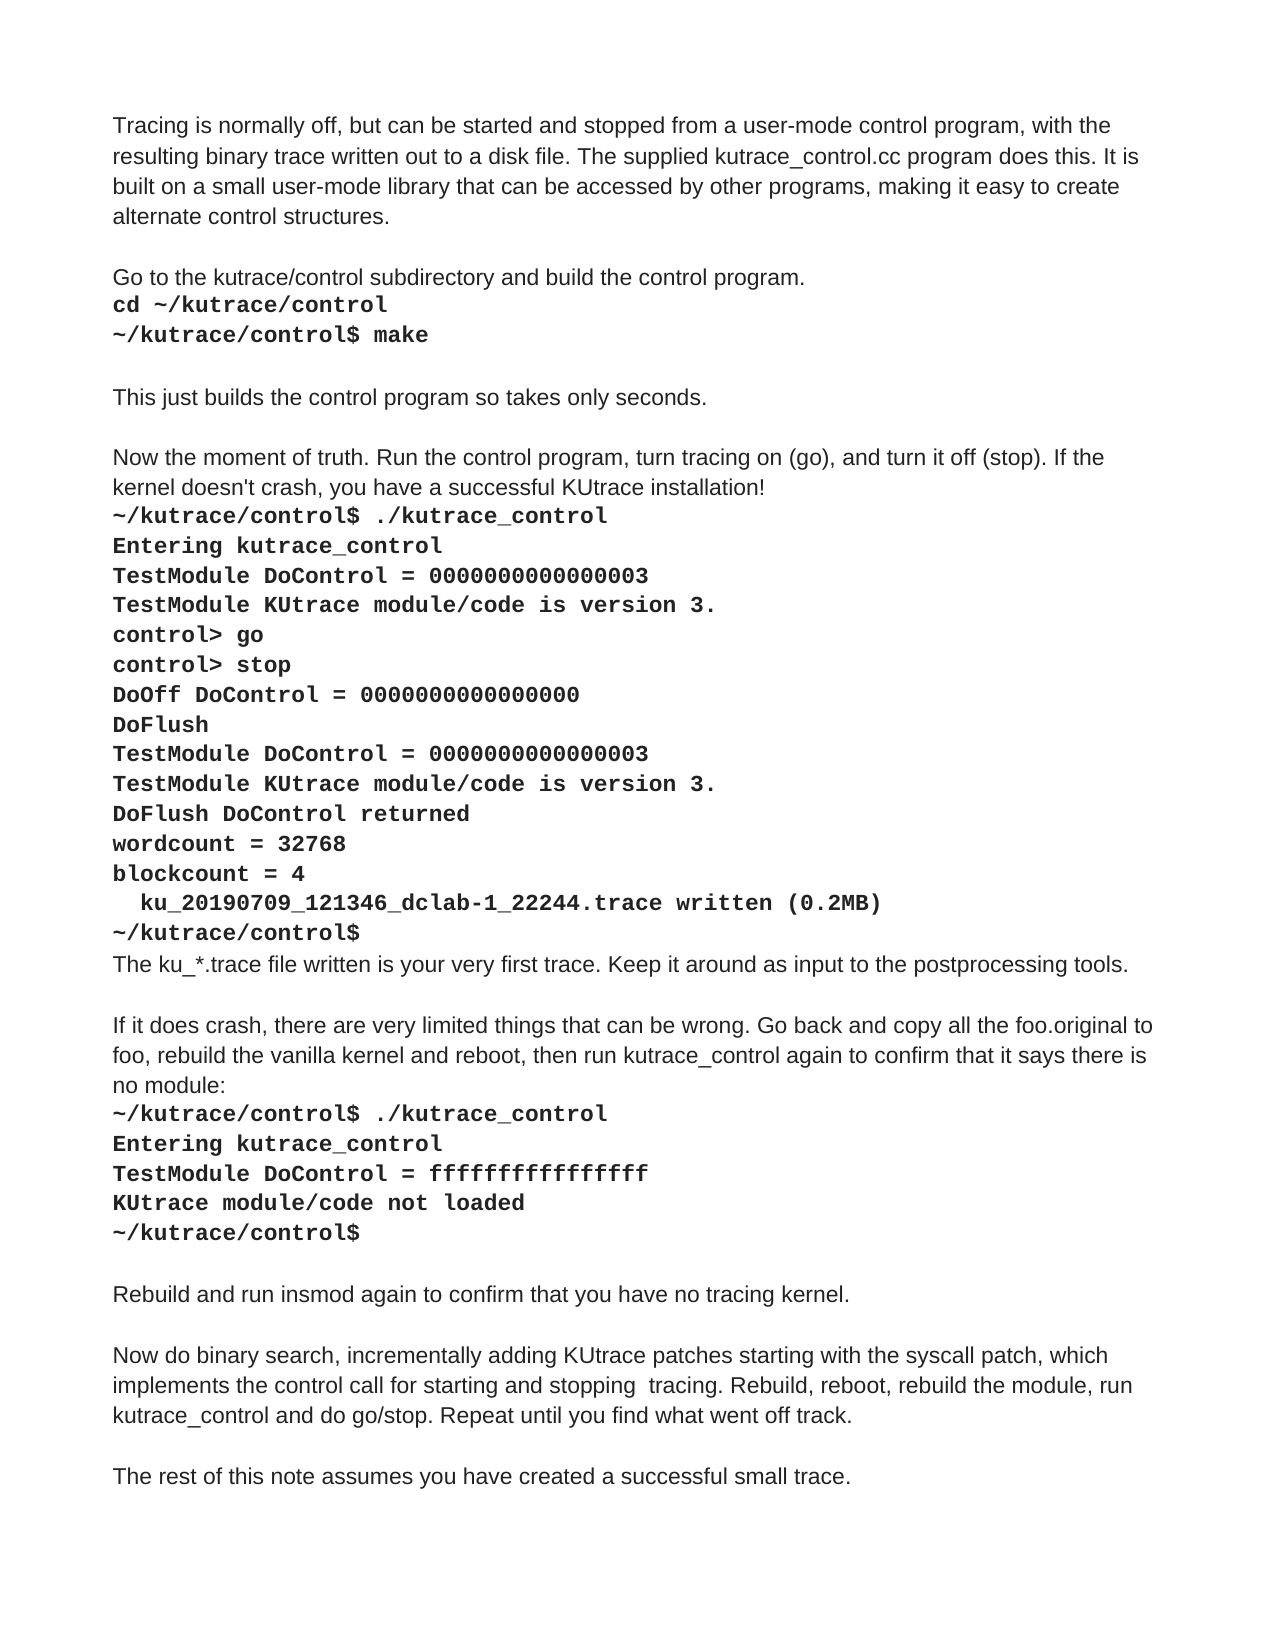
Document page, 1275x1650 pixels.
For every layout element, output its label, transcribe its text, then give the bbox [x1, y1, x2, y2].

text ~/kutrace/control$ make [112, 323, 1162, 349]
text TestModule KUtrace module/code is version 3. [112, 594, 1162, 620]
text ku_20190709_121346_dclab-1_22244.trace written (0.2MB) [112, 892, 1162, 918]
text ~/kutrace/control$ [112, 1221, 1162, 1247]
text Tracing is normally off, but can be started and stopped from a user-mode control program, with the resulting binary trace written out to a disk file. The supplied kutrace_control.cc program does this. It is built on a small user-mode library that can be accessed by other programs, making it easy to create alternate control structures. [112, 112, 1162, 229]
text KUtrace module/code not loaded [112, 1192, 1162, 1218]
text The rest of this note assumes you have created a successful small trace. [112, 1463, 1162, 1489]
text TestModule DoControl = 0000000000000003 [112, 564, 1162, 590]
text control> stop [112, 653, 1162, 679]
text wordcount = 32768 [112, 832, 1162, 858]
text The ku_*.trace file written is your very first trace. Keep it around as input to the postprocessing tools. [112, 951, 1162, 978]
text TestModule DoControl = 0000000000000003 [112, 743, 1162, 769]
text Entering kutrace_control [112, 534, 1162, 560]
text TestModule KUtrace module/code is version 3. [112, 772, 1162, 798]
text DoFlush DoControl returned [112, 802, 1162, 828]
text blockcount = 4 [112, 862, 1162, 888]
text cd ~/kutrace/control [112, 294, 1162, 320]
text ~/kutrace/control$ ./kutrace_control [112, 504, 1162, 530]
text ~/kutrace/control$ ./kutrace_control [112, 1102, 1162, 1128]
text DoOff DoControl = 0000000000000000 [112, 683, 1162, 709]
text Go to the kutrace/control subdirectory and build the control program. [112, 263, 1162, 290]
text ~/kutrace/control$ [112, 921, 1162, 947]
text Now the moment of truth. Run the control program, turn tracing on (go), and turn it off (stop). If the kernel doesn't crash, you have a successful KUtrace installation! [112, 444, 1162, 501]
text Rebuild and run insmod again to confirm that you have no tracing kernel. [112, 1281, 1162, 1308]
text If it does crash, there are very limited things that can be wrong. Go back and copy all the foo.original to foo, rebuild the vanilla kernel and reboot, then run kutrace_control again to confirm that it says there is no module: [112, 1012, 1162, 1098]
text control> go [112, 623, 1162, 649]
text Now do binary search, incrementally adding KUtrace patches starting with the syscall patch, which implements the control call for starting and stopping tracing. Rebuild, reboot, rebuild the module, run kutrace_control and do go/stop. Repeat until you find what went off track. [112, 1342, 1162, 1429]
text This just builds the control program so takes only seconds. [112, 383, 1162, 410]
text TestModule DoControl = ffffffffffffffff [112, 1162, 1162, 1188]
text Entering kutrace_control [112, 1132, 1162, 1158]
text DoFlush [112, 713, 1162, 739]
